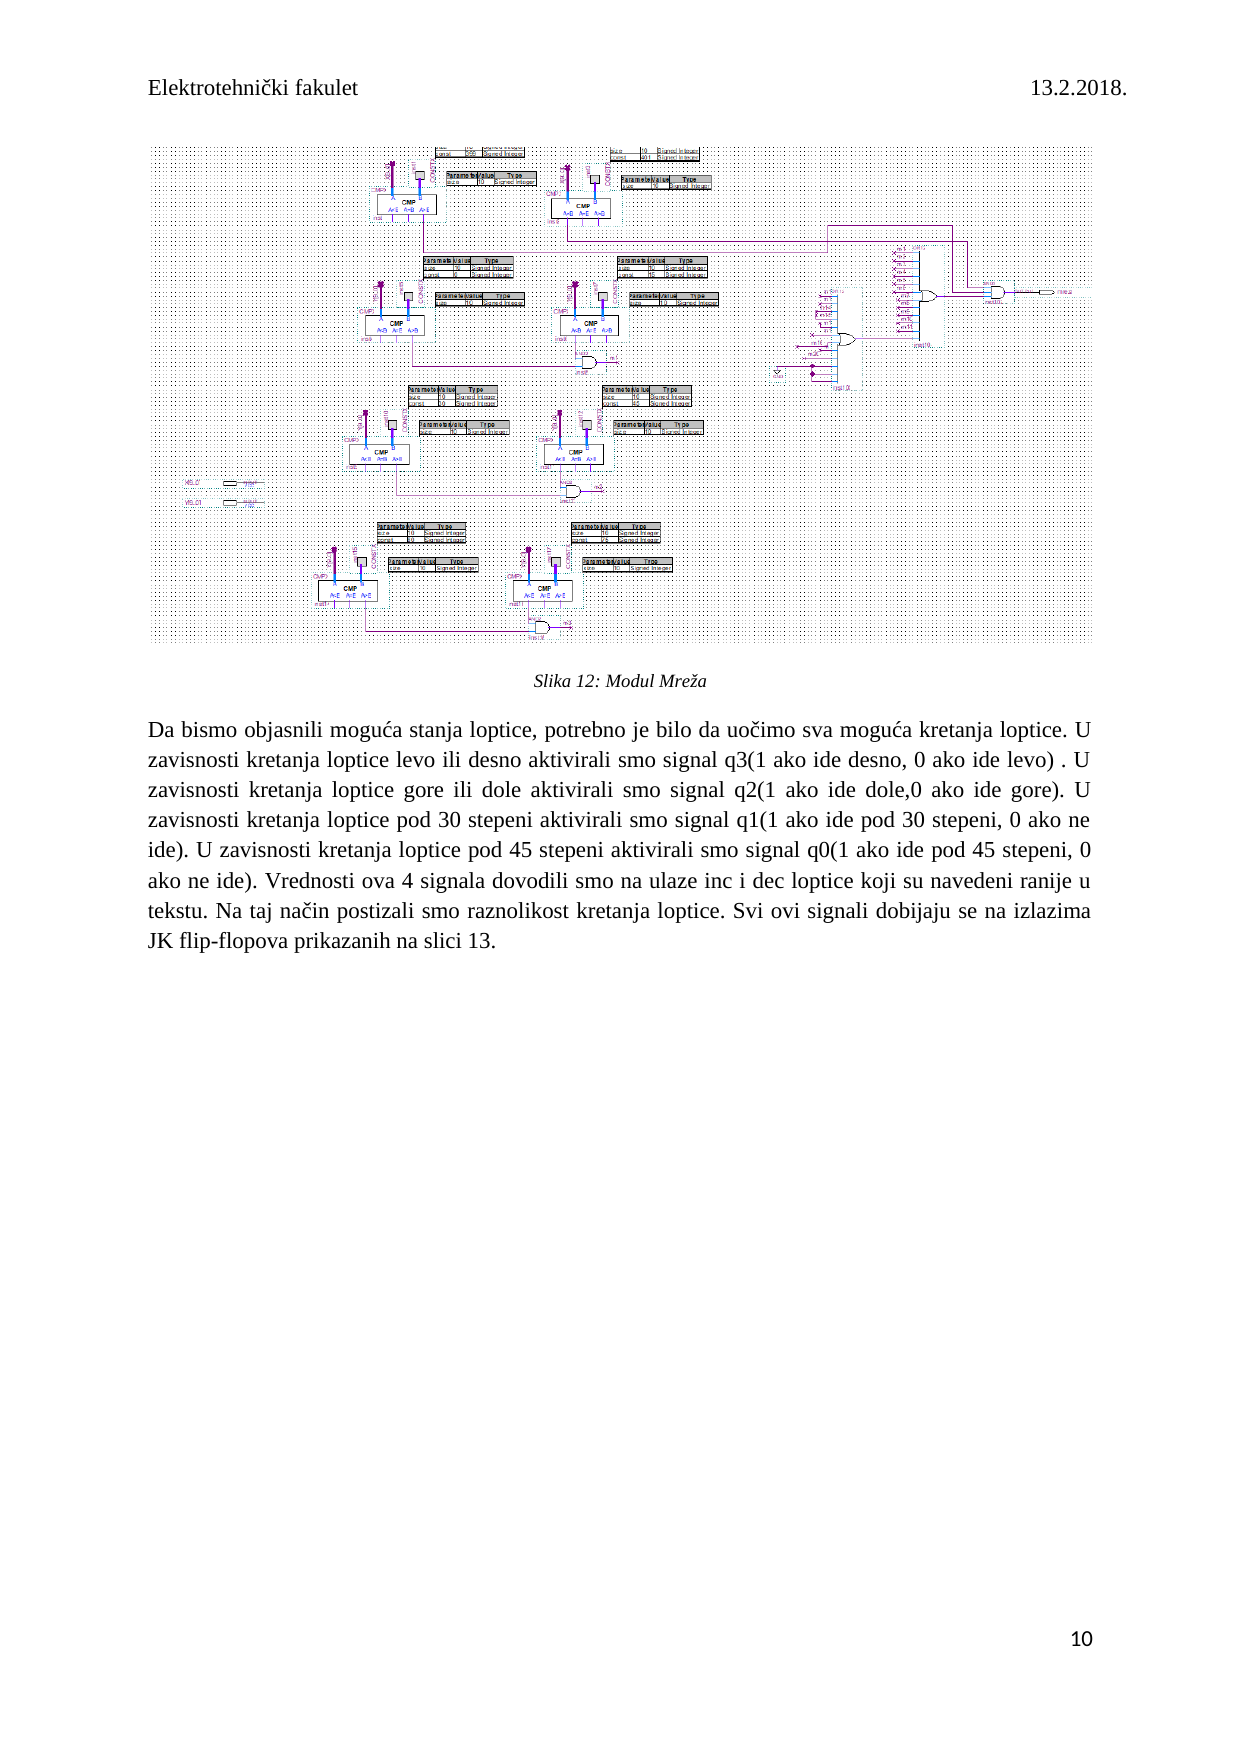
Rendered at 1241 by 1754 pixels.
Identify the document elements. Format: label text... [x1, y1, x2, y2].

picture [148, 147, 1092, 646]
text Slika 12: Modul Mreža [148, 670, 1093, 692]
text Da bismo objasnili moguća stanja loptice, potrebno je bilo da uočimo sva moguća kretanja loptice. U zavisnosti kretanja loptice levo ili desno aktivirali smo signal q3(1 ako ide desno, 0 ako ide levo) . U zavisnosti kretanja loptice gore ili dole aktivirali smo signal q2(1 ako ide dole,0 ako ide gore). U zavisnosti kretanja loptice pod 30 stepeni aktivirali smo signal q1(1 ako ide pod 30 stepeni, 0 ako ne ide). U zavisnosti kretanja loptice pod 45 stepeni aktivirali smo signal q0(1 ako ide pod 45 stepeni, 0 ako ne ide). Vrednosti ova 4 signala dovodili smo na ulaze inc i dec loptice koji su navedeni ranije u tekstu. Na taj način postizali smo raznolikost kretanja loptice. Svi ovi signali dobijaju se na izlazima JK flip-flopova prikazanih na slici 13. [148, 716, 1093, 953]
